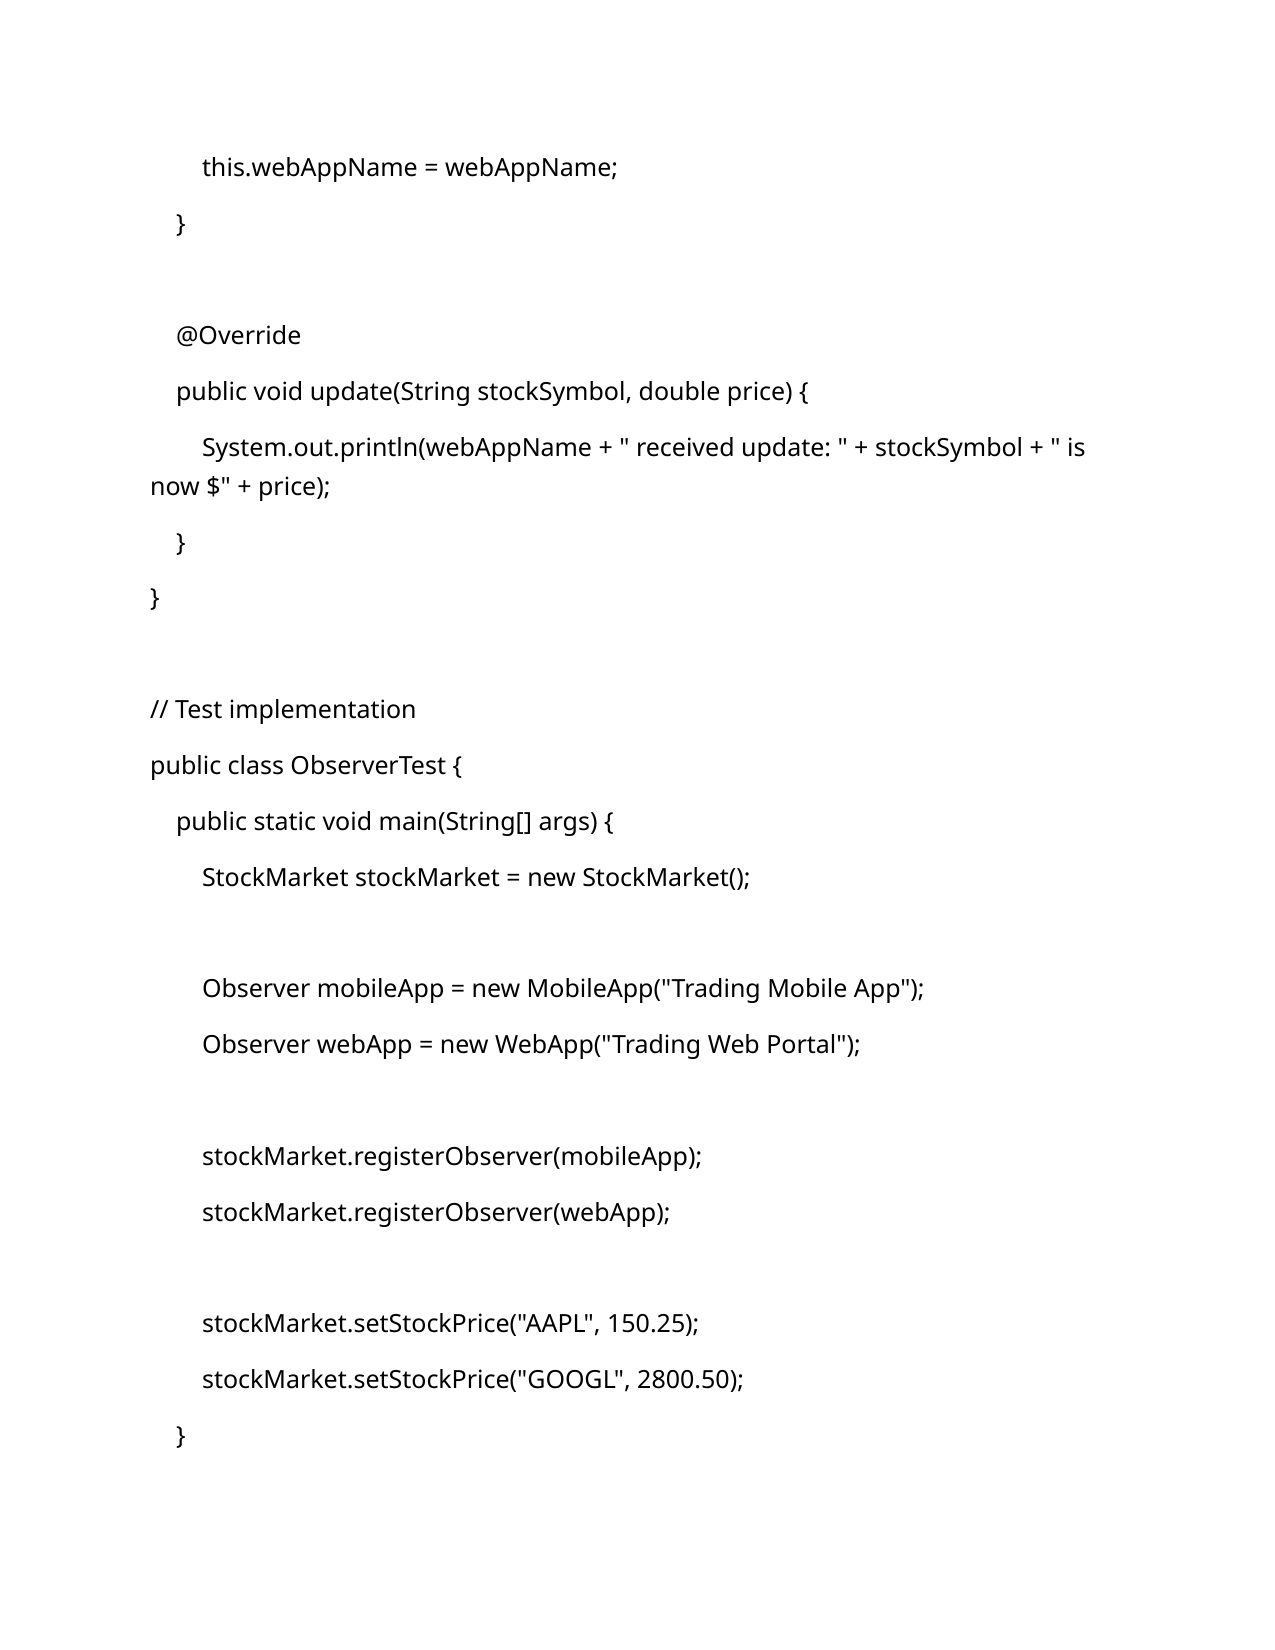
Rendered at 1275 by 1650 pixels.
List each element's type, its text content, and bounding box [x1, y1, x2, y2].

text public class ObserverTest { [150, 747, 1125, 782]
text Observer mobileApp = new MobileApp("Trading Mobile App"); [150, 971, 1125, 1005]
text Observer webApp = new WebApp("Trading Web Portal"); [150, 1027, 1125, 1061]
text } [150, 1417, 1125, 1452]
text this.webAppName = webAppName; [150, 150, 1125, 184]
text public void update(String stockSymbol, double price) { [150, 373, 1125, 407]
text } [150, 524, 1125, 558]
text @Override [150, 317, 1125, 352]
text System.out.println(webAppName + " received update: " + stockSymbol + " is now $" + price); [150, 429, 1125, 502]
text stockMarket.registerObserver(webApp); [150, 1194, 1125, 1228]
text } [150, 206, 1125, 240]
text stockMarket.setStockPrice("AAPL", 150.25); [150, 1306, 1125, 1340]
text StockMarket stockMarket = new StockMarket(); [150, 859, 1125, 893]
text } [150, 580, 1125, 614]
text // Test implementation [150, 692, 1125, 726]
text public static void main(String[] args) { [150, 803, 1125, 837]
text stockMarket.setStockPrice("GOOGL", 2800.50); [150, 1362, 1125, 1396]
text stockMarket.registerObserver(mobileApp); [150, 1138, 1125, 1172]
